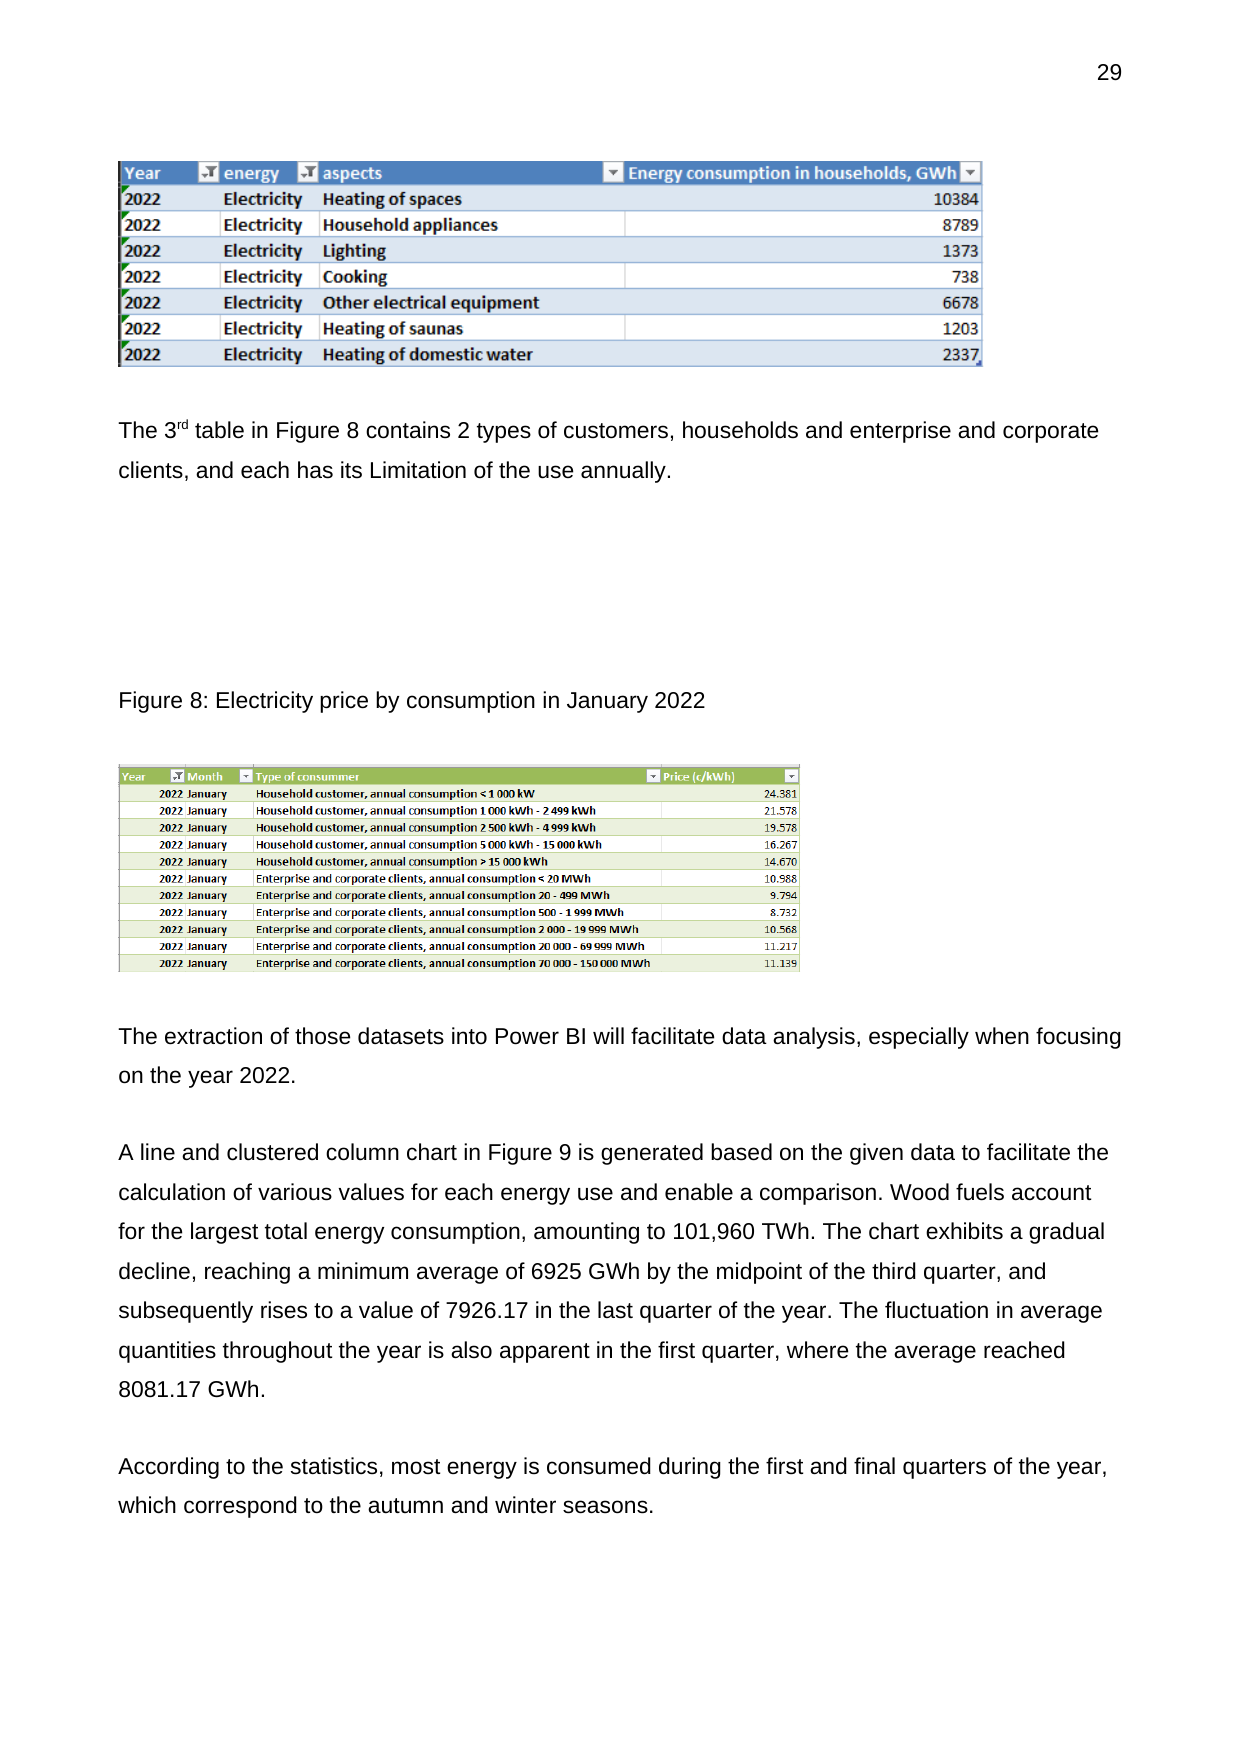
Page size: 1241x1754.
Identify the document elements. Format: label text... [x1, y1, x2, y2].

text The extraction of those datasets into Power BI will facilitate data analysis, especially when focusing on the year 2022. [118, 1023, 1122, 1088]
text According to the statistics, most energy is consumed during the first and final quarters of the year, which correspond to the autumn and winter seasons. [118, 1453, 1122, 1519]
text The 3rd table in Figure 8 contains 2 types of customers, households and enterprise and corporate clients, and each has its Limitation of the use annually. [118, 417, 1122, 483]
text A line and clustered column chart in Figure 9 is generated based on the given data to facilitate the calculation of various values for each energy use and enable a comparison. Wood fuels account for the largest total energy consumption, amounting to 101,960 TWh. The chart exhibits a gradual decline, reaching a minimum average of 6925 GWh by the midpoint of the third quarter, and subsequently rises to a value of 7926.17 in the last quarter of the year. The fluctuation in average quantities throughout the year is also apparent in the first quarter, where the average reached 8081.17 GWh. [118, 1139, 1122, 1402]
picture [118, 161, 984, 367]
text Figure 8: Electricity price by consumption in January 2022 [118, 687, 1122, 714]
picture [118, 764, 801, 972]
